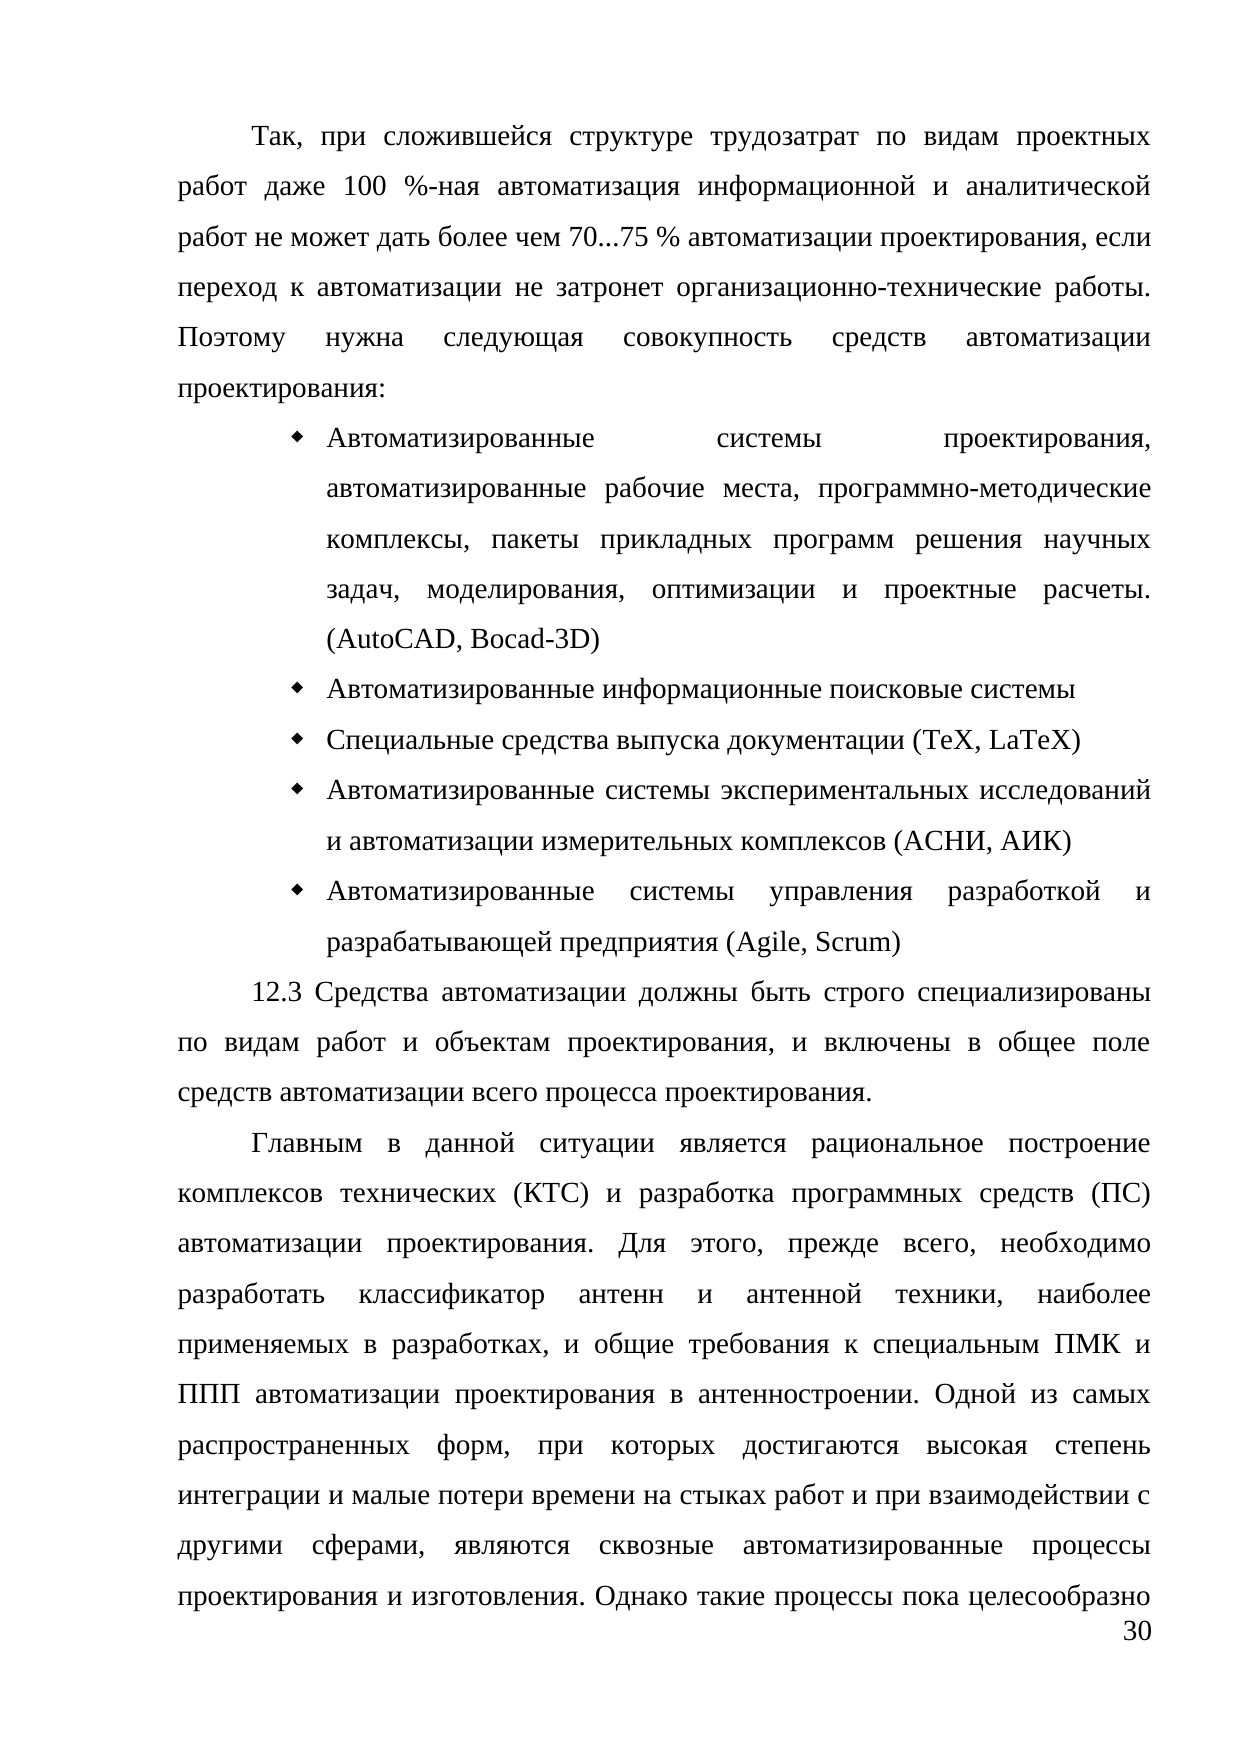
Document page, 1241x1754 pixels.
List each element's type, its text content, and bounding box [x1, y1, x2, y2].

list Автоматизированные информационные поисковые системы [288, 672, 1152, 705]
text Так, при сложившейся структуре трудозатрат по видам проектных работ даже 100 %-ная автоматизация информационной и аналитической работ не может дать более чем 70...75 % автоматизации проектирования, если переход к автоматизации не затронет организационно-технические работы. Поэтому нужна следующая совокупность средств автоматизации проектирования: [177, 118, 1152, 403]
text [177, 1125, 1152, 1611]
list Автоматизированные системы экспериментальных исследований и автоматизации измерительных комплексов (АСНИ, АИК) [288, 772, 1152, 856]
list Автоматизированные системы проектирования, автоматизированные рабочие места, программно-методические комплексы, пакеты прикладных программ решения научных задач, моделирования, оптимизации и проектные расчеты. (AutoCAD, Bocad-3D) [288, 420, 1152, 655]
list Специальные средства выпуска документации (TeX, LaTeX) [288, 722, 1152, 756]
text 12.3 Средства автоматизации должны быть строго специализированы по видам работ и объектам проектирования, и включены в общее поле средств автоматизации всего процесса проектирования. [177, 974, 1152, 1108]
list Автоматизированные системы управления разработкой и разрабатывающей предприятия (Agile, Scrum) [288, 873, 1152, 957]
